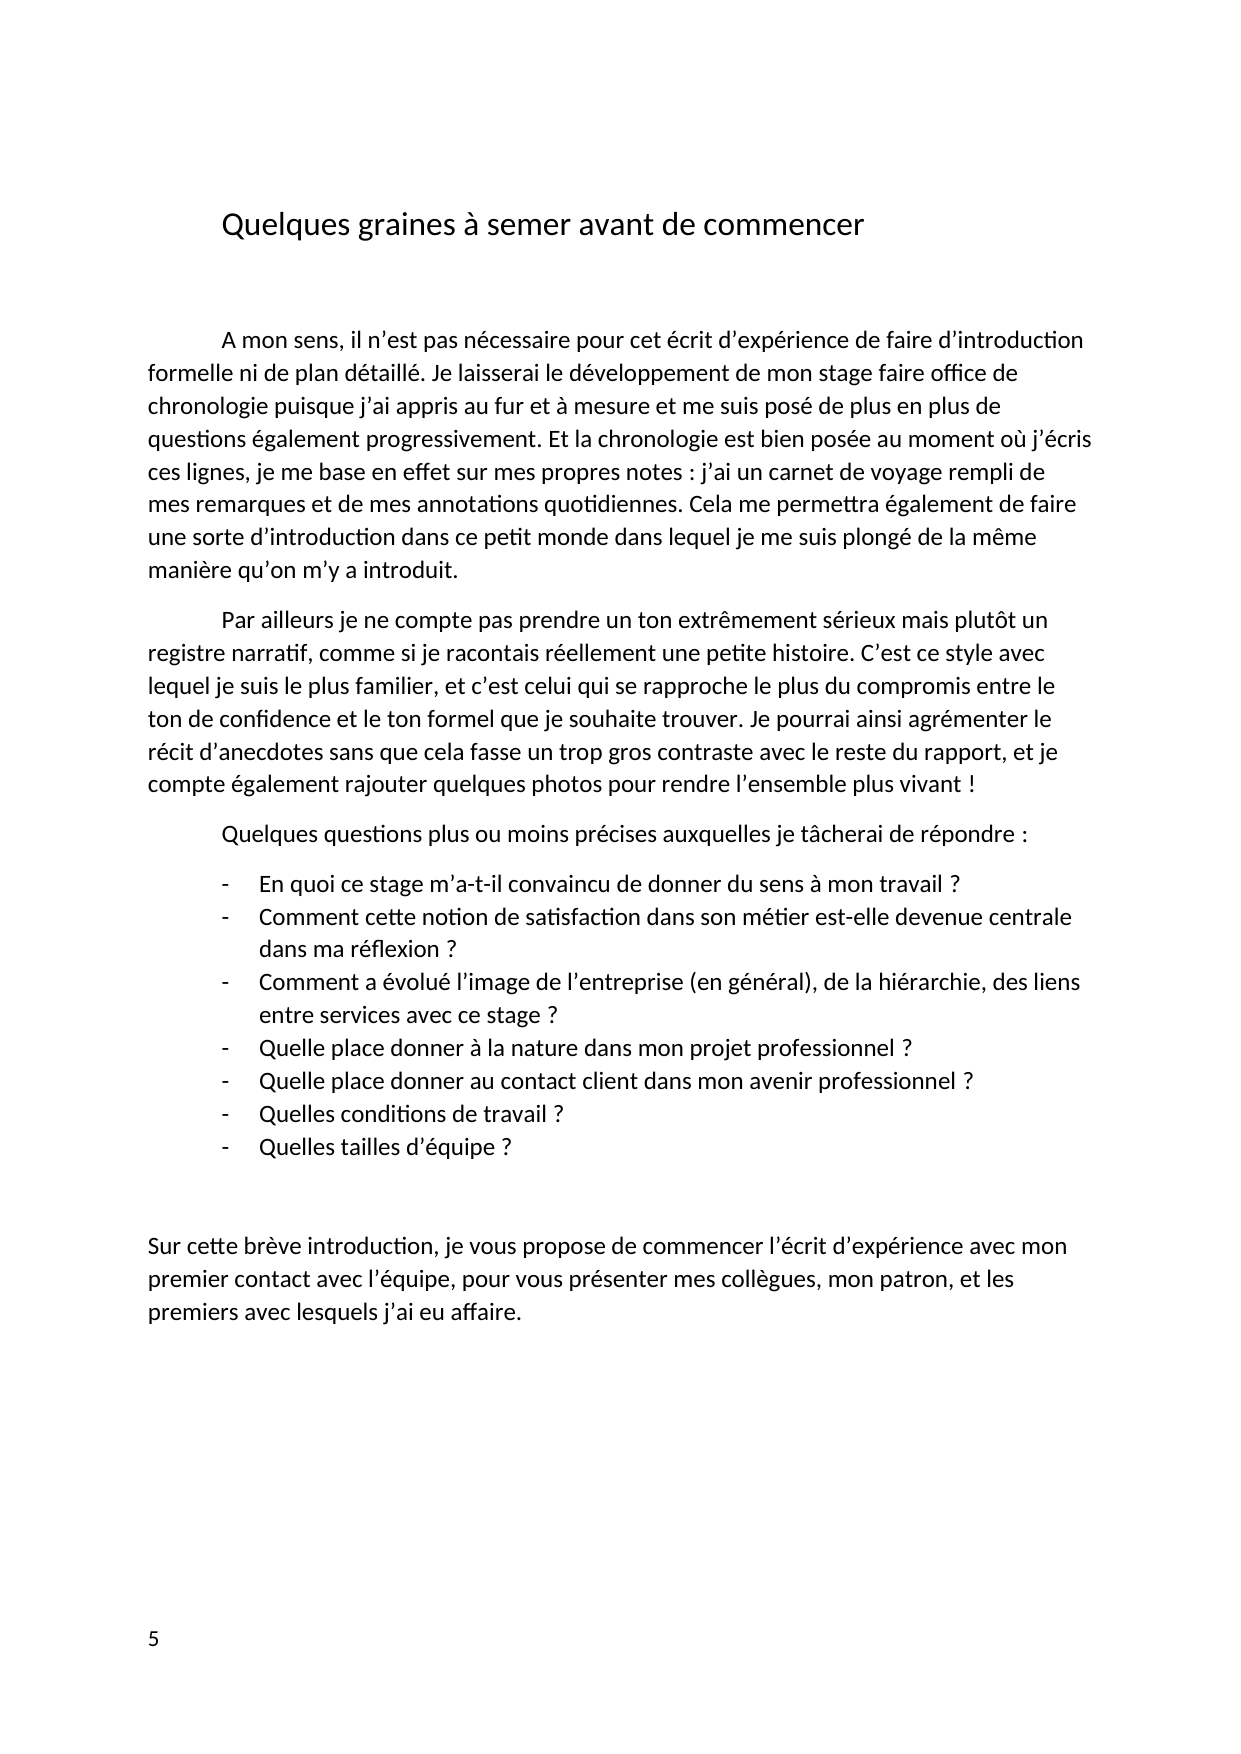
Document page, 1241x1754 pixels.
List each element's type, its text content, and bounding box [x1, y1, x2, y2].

list Comment a évolué l’image de l’entreprise (en général), de la hiérarchie, des liens entre services avec ce stage ? [221, 966, 1093, 1030]
list Comment cette notion de satisfaction dans son métier est-elle devenue centrale dans ma réflexion ? [221, 901, 1093, 964]
list Quelles tailles d’équipe ? [221, 1131, 1093, 1162]
list Quelles conditions de travail ? [221, 1098, 1093, 1129]
text Quelques graines à semer avant de commencer [148, 203, 1093, 243]
text Quelques questions plus ou moins précises auxquelles je tâcherai de répondre : [148, 818, 1093, 849]
text A mon sens, il n’est pas nécessaire pour cet écrit d’expérience de faire d’introduction formelle ni de plan détaillé. Je laisserai le développement de mon stage faire office de chronologie puisque j’ai appris au fur et à mesure et me suis posé de plus en plus de questions également progressivement. Et la chronologie est bien posée au moment où j’écris ces lignes, je me base en effet sur mes propres notes : j’ai un carnet de voyage rempli de mes remarques et de mes annotations quotidiennes. Cela me permettra également de faire une sorte d’introduction dans ce petit monde dans lequel je me suis plongé de la même manière qu’on m’y a introduit. [148, 324, 1093, 585]
list Quelle place donner au contact client dans mon avenir professionnel ? [221, 1065, 1093, 1096]
list En quoi ce stage m’a-t-il convaincu de donner du sens à mon travail ? [221, 868, 1093, 898]
text Par ailleurs je ne compte pas prendre un ton extrêmement sérieux mais plutôt un registre narratif, comme si je racontais réellement une petite histoire. C’est ce style avec lequel je suis le plus familier, et c’est celui qui se rapproche le plus du compromis entre le ton de confidence et le ton formel que je souhaite trouver. Je pourrai ainsi agrémenter le récit d’anecdotes sans que cela fasse un trop gros contraste avec le reste du rapport, et je compte également rajouter quelques photos pour rendre l’ensemble plus vivant ! [148, 604, 1093, 799]
list Quelle place donner à la nature dans mon projet professionnel ? [221, 1032, 1093, 1063]
text Sur cette brève introduction, je vous propose de commencer l’écrit d’expérience avec mon premier contact avec l’équipe, pour vous présenter mes collègues, mon patron, et les premiers avec lesquels j’ai eu affaire. [148, 1230, 1093, 1327]
